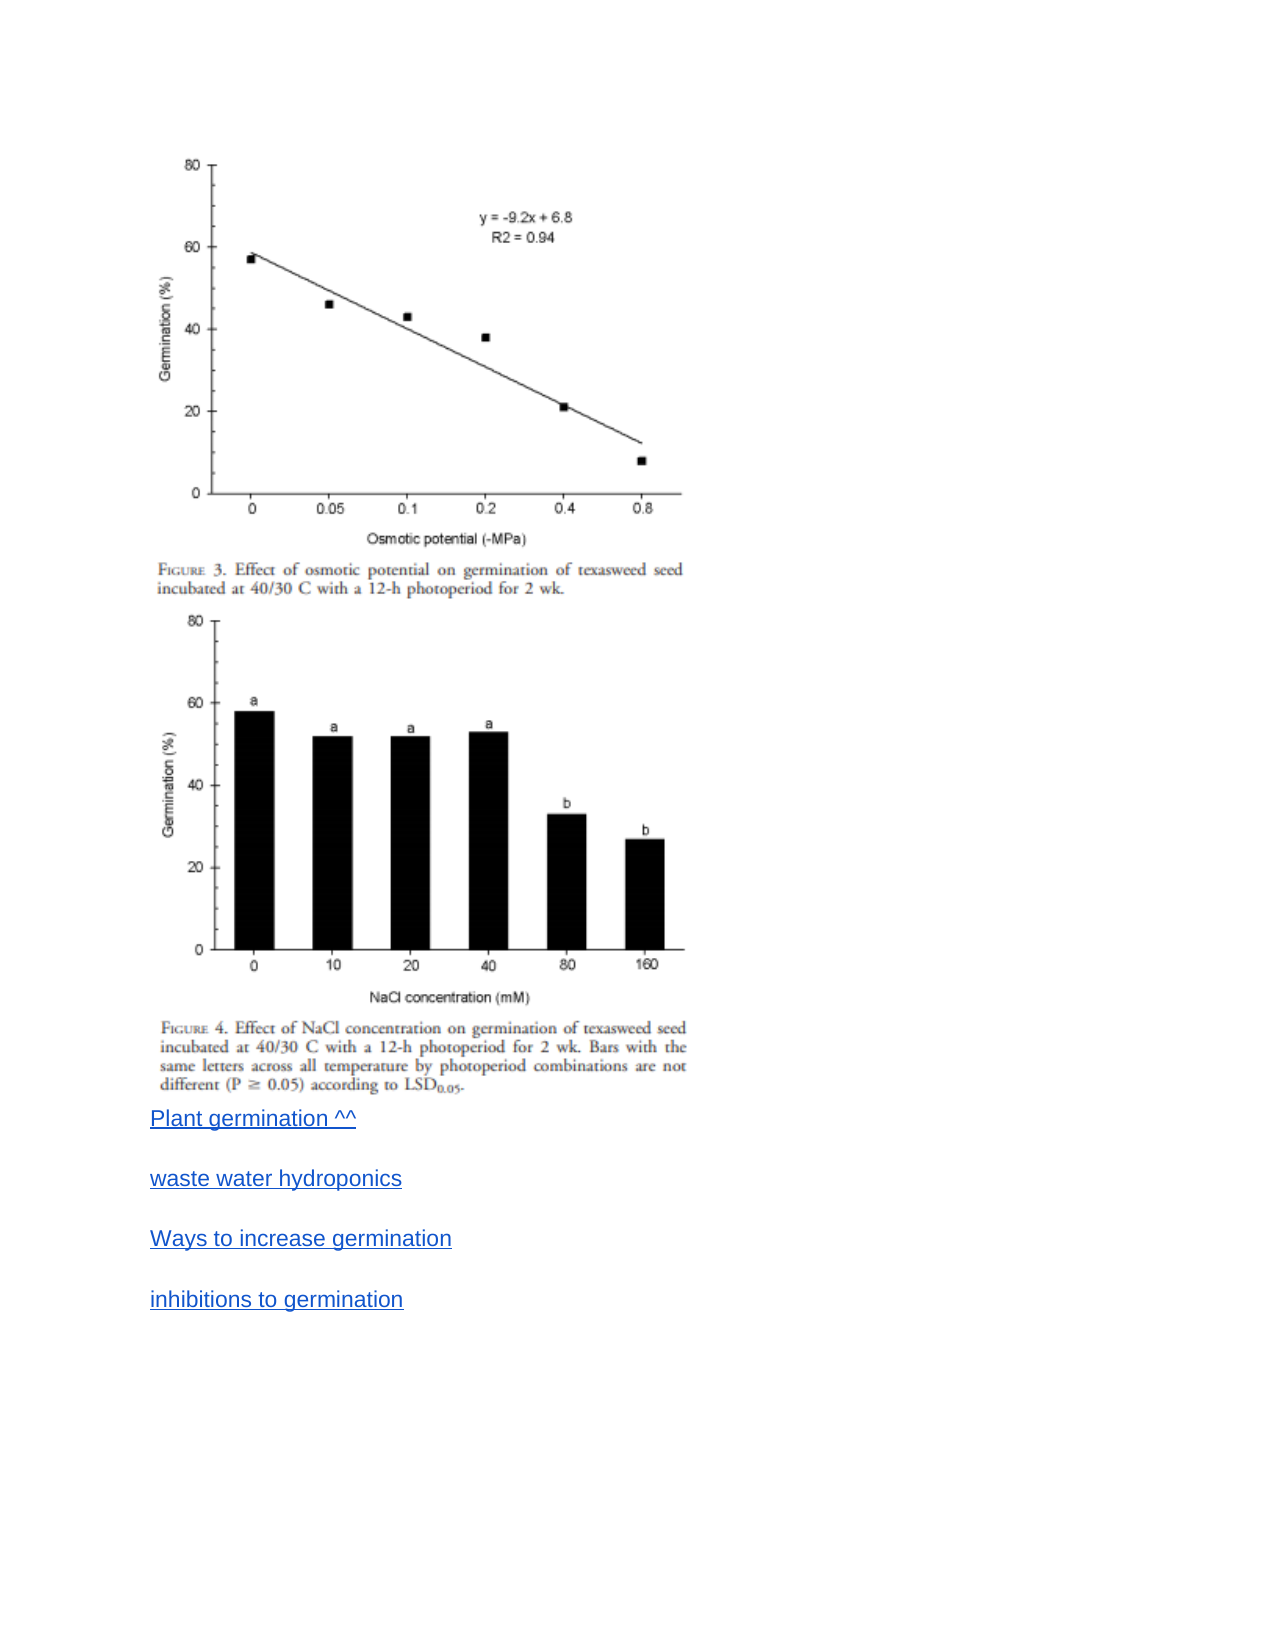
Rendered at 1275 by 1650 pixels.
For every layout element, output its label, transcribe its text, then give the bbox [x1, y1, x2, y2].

picture [150, 150, 688, 605]
text inhibitions to germination [150, 1286, 1125, 1312]
text Ways to increase germination [150, 1225, 1125, 1252]
text waste water hydroponics [150, 1165, 1125, 1191]
picture [150, 608, 693, 1101]
text Plant germination ^^ [150, 1104, 1125, 1131]
